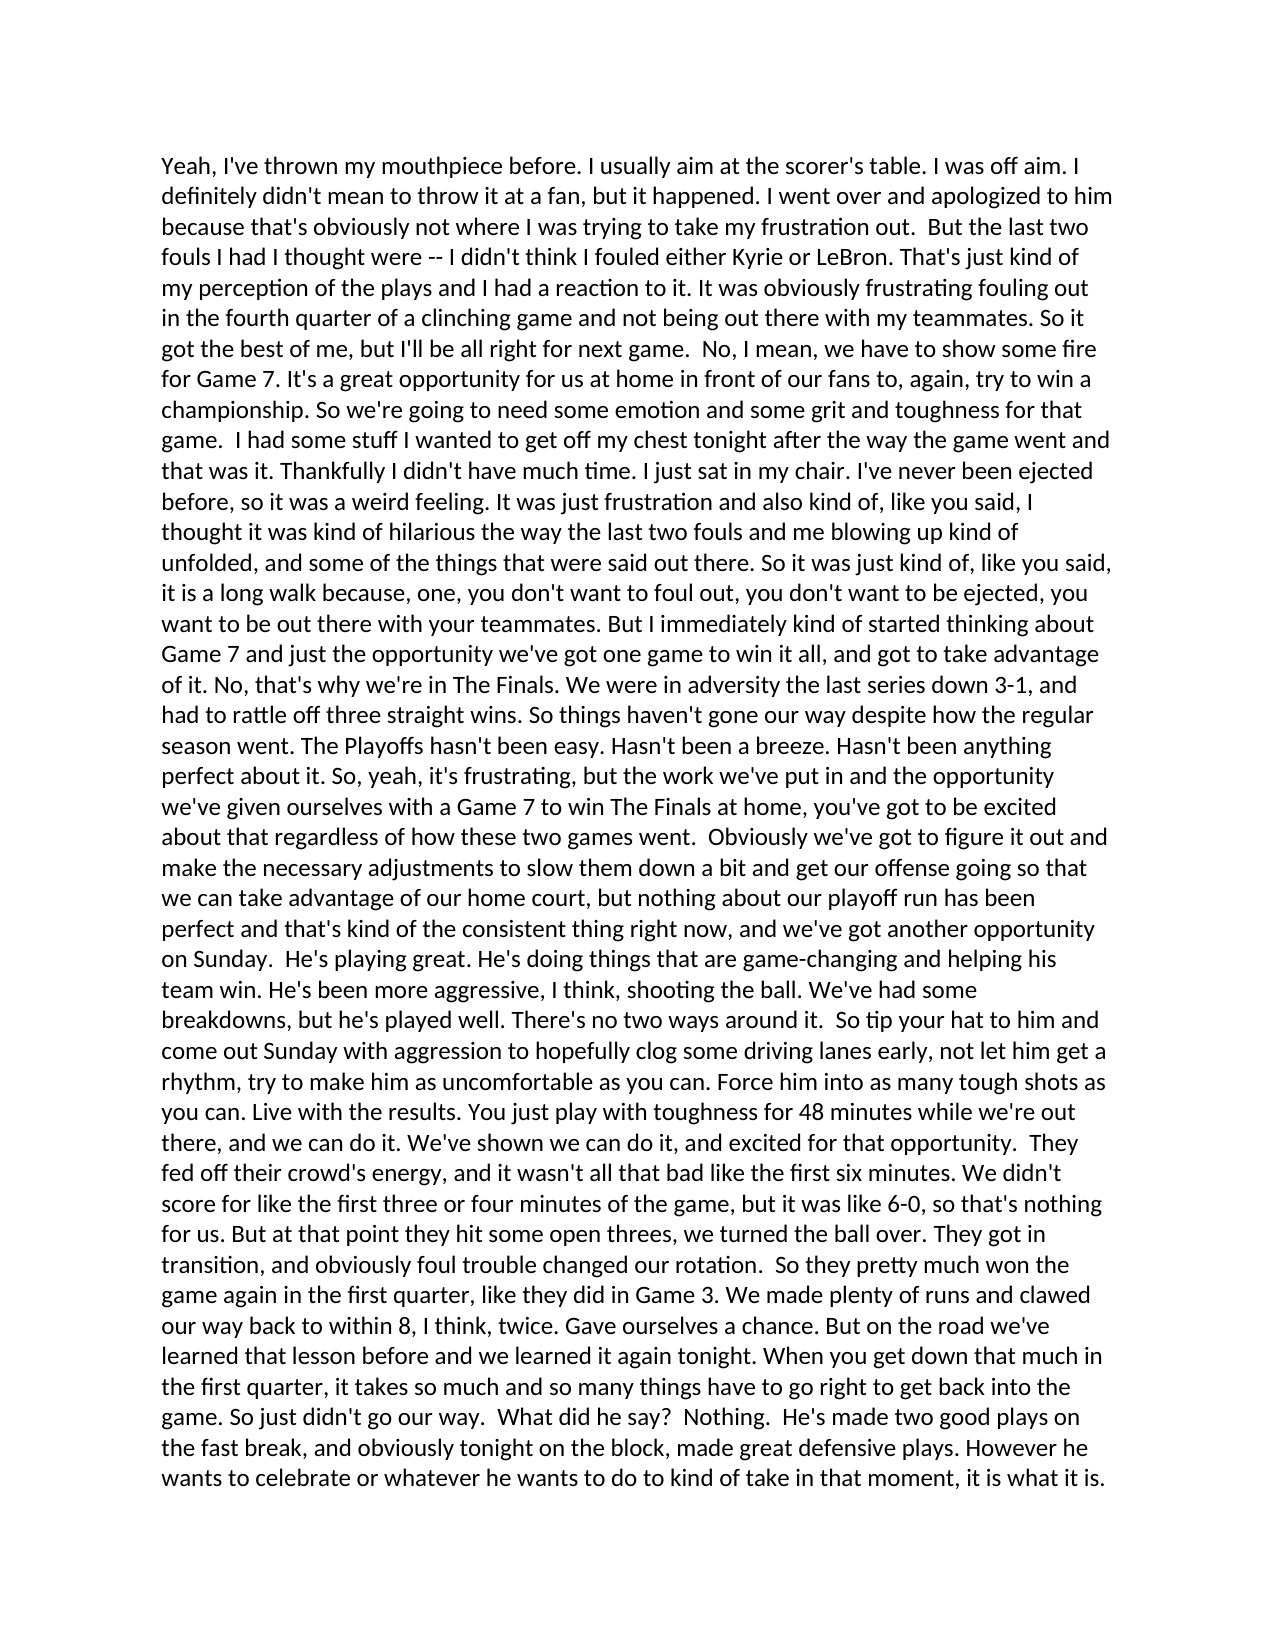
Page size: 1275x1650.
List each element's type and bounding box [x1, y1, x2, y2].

table_cell [150, 150, 1125, 1493]
